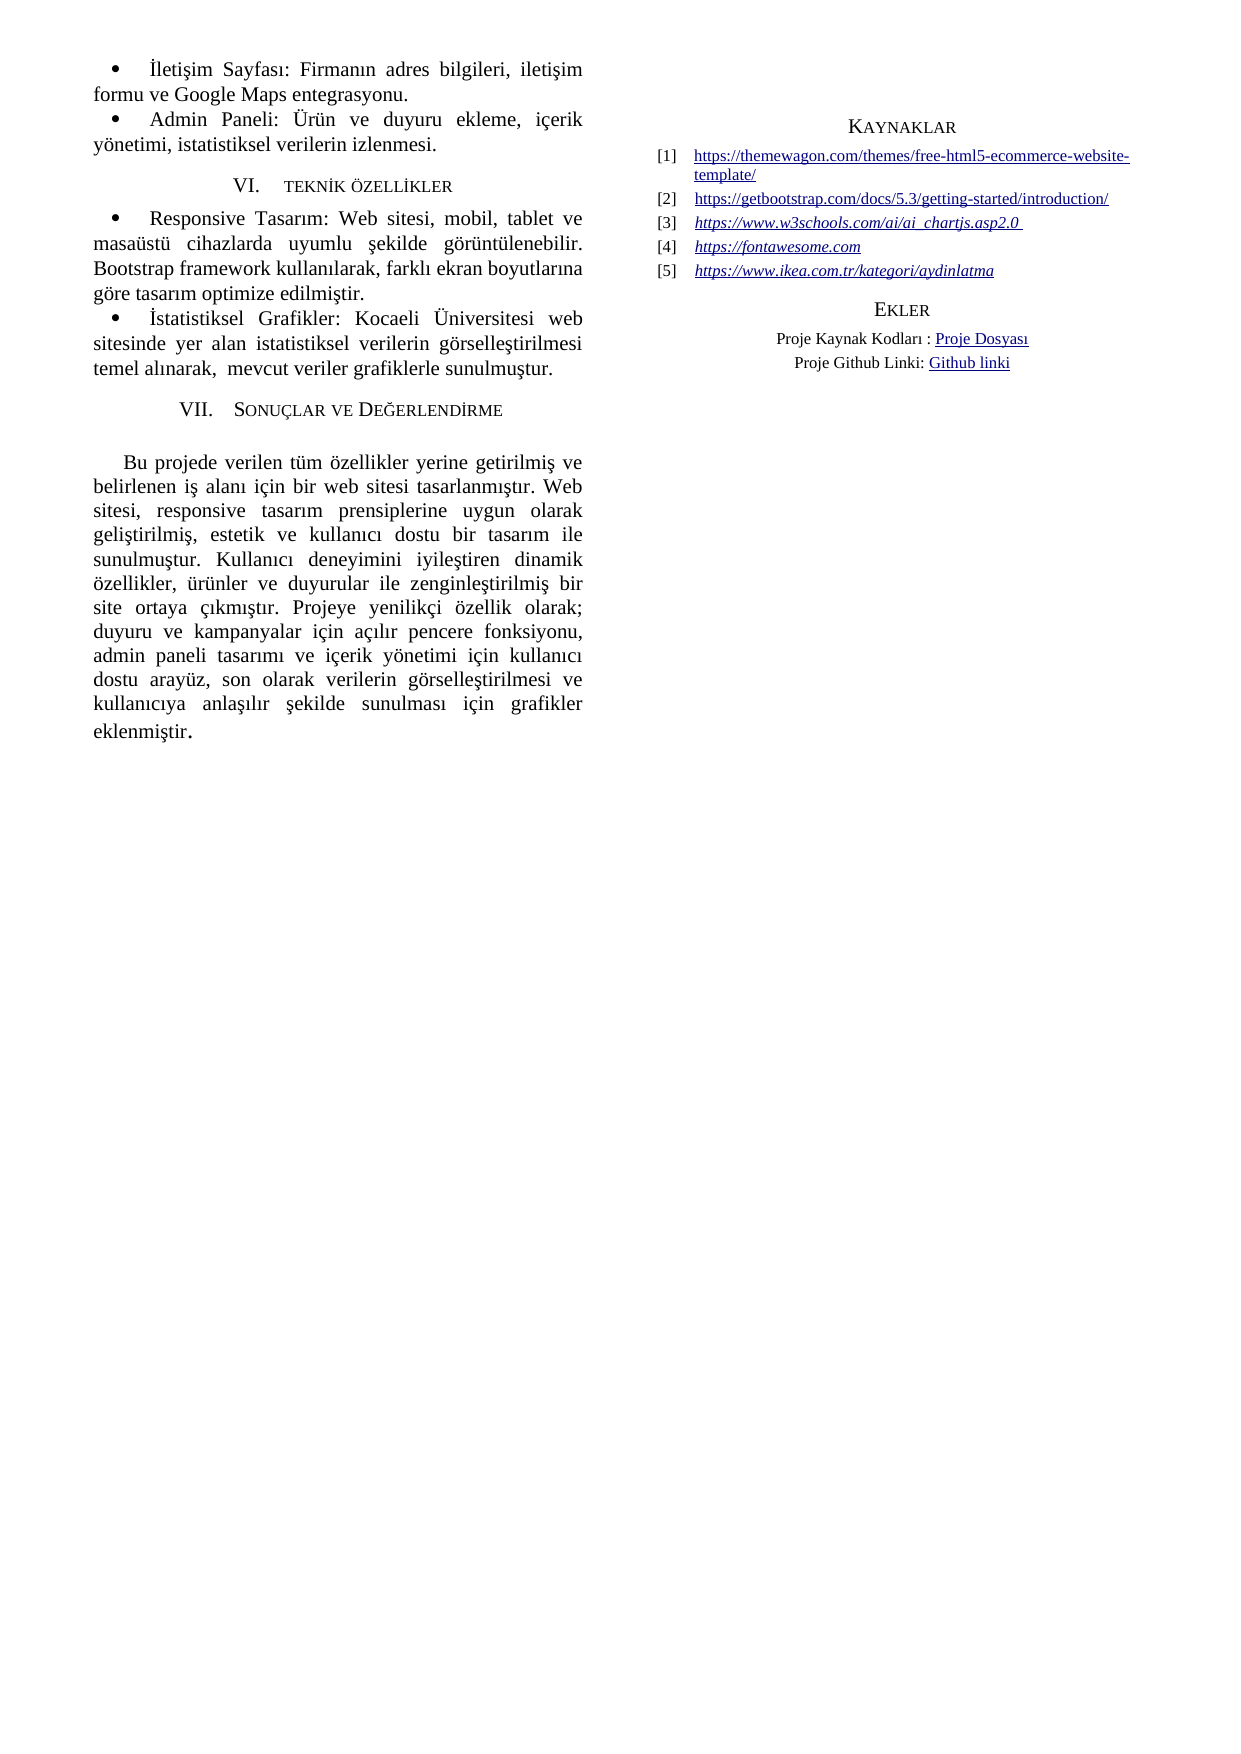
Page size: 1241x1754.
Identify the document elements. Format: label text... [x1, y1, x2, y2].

subtitle Admin Paneli: Ürün ve duyuru ekleme, içerik yönetimi, istatistiksel verilerin izlenmesi. [93, 106, 583, 156]
subtitle Kaynaklar [657, 114, 1147, 138]
subtitle Sonuçlar ve Değerlendirme [93, 397, 583, 421]
text https://getbootstrap.com/docs/5.3/getting-started/introduction/ [657, 189, 1147, 208]
text Bu projede verilen tüm özellikler yerine getirilmiş ve belirlenen iş alanı için bir web sitesi tasarlanmıştır. Web sitesi, responsive tasarım prensiplerine uygun olarak geliştirilmiş, estetik ve kullanıcı dostu bir tasarım ile sunulmuştur. Kullanıcı deneyimini iyileştiren dinamik özellikler, ürünler ve duyurular ile zenginleştirilmiş bir site ortaya çıkmıştır. Projeye yenilikçi özellik olarak; duyuru ve kampanyalar için açılır pencere fonksiyonu, admin paneli tasarımı ve içerik yönetimi için kullanıcı dostu arayüz, son olarak verilerin görselleştirilmesi ve kullanıcıya anlaşılır şekilde sunulması için grafikler eklenmiştir. [93, 450, 583, 744]
text https://www.ikea.com.tr/kategori/aydinlatma [657, 261, 1147, 280]
subtitle İletişim Sayfası: Firmanın adres bilgileri, iletişim formu ve Google Maps entegrasyonu. [93, 56, 583, 106]
subtitle teknik özellikler [93, 173, 583, 197]
text https://www.w3schools.com/ai/ai_chartjs.asp2.0 [657, 213, 1147, 232]
subtitle İstatistiksel Grafikler: Kocaeli Üniversitesi web sitesinde yer alan istatistiksel verilerin görselleştirilmesi temel alınarak, mevcut veriler grafiklerle sunulmuştur. [93, 305, 583, 380]
list Proje Kaynak Kodları : Proje Dosyası [657, 329, 1147, 348]
subtitle Responsive Tasarım: Web sitesi, mobil, tablet ve masaüstü cihazlarda uyumlu şekilde görüntülenebilir. Bootstrap framework kullanılarak, farklı ekran boyutlarına göre tasarım optimize edilmiştir. [93, 205, 583, 305]
list Proje Github Linki: Github linki [657, 353, 1147, 372]
text https://themewagon.com/themes/free-html5-ecommerce-website-template/ [657, 147, 1147, 184]
subtitle Ekler [657, 297, 1147, 321]
text https://fontawesome.com [657, 237, 1147, 256]
